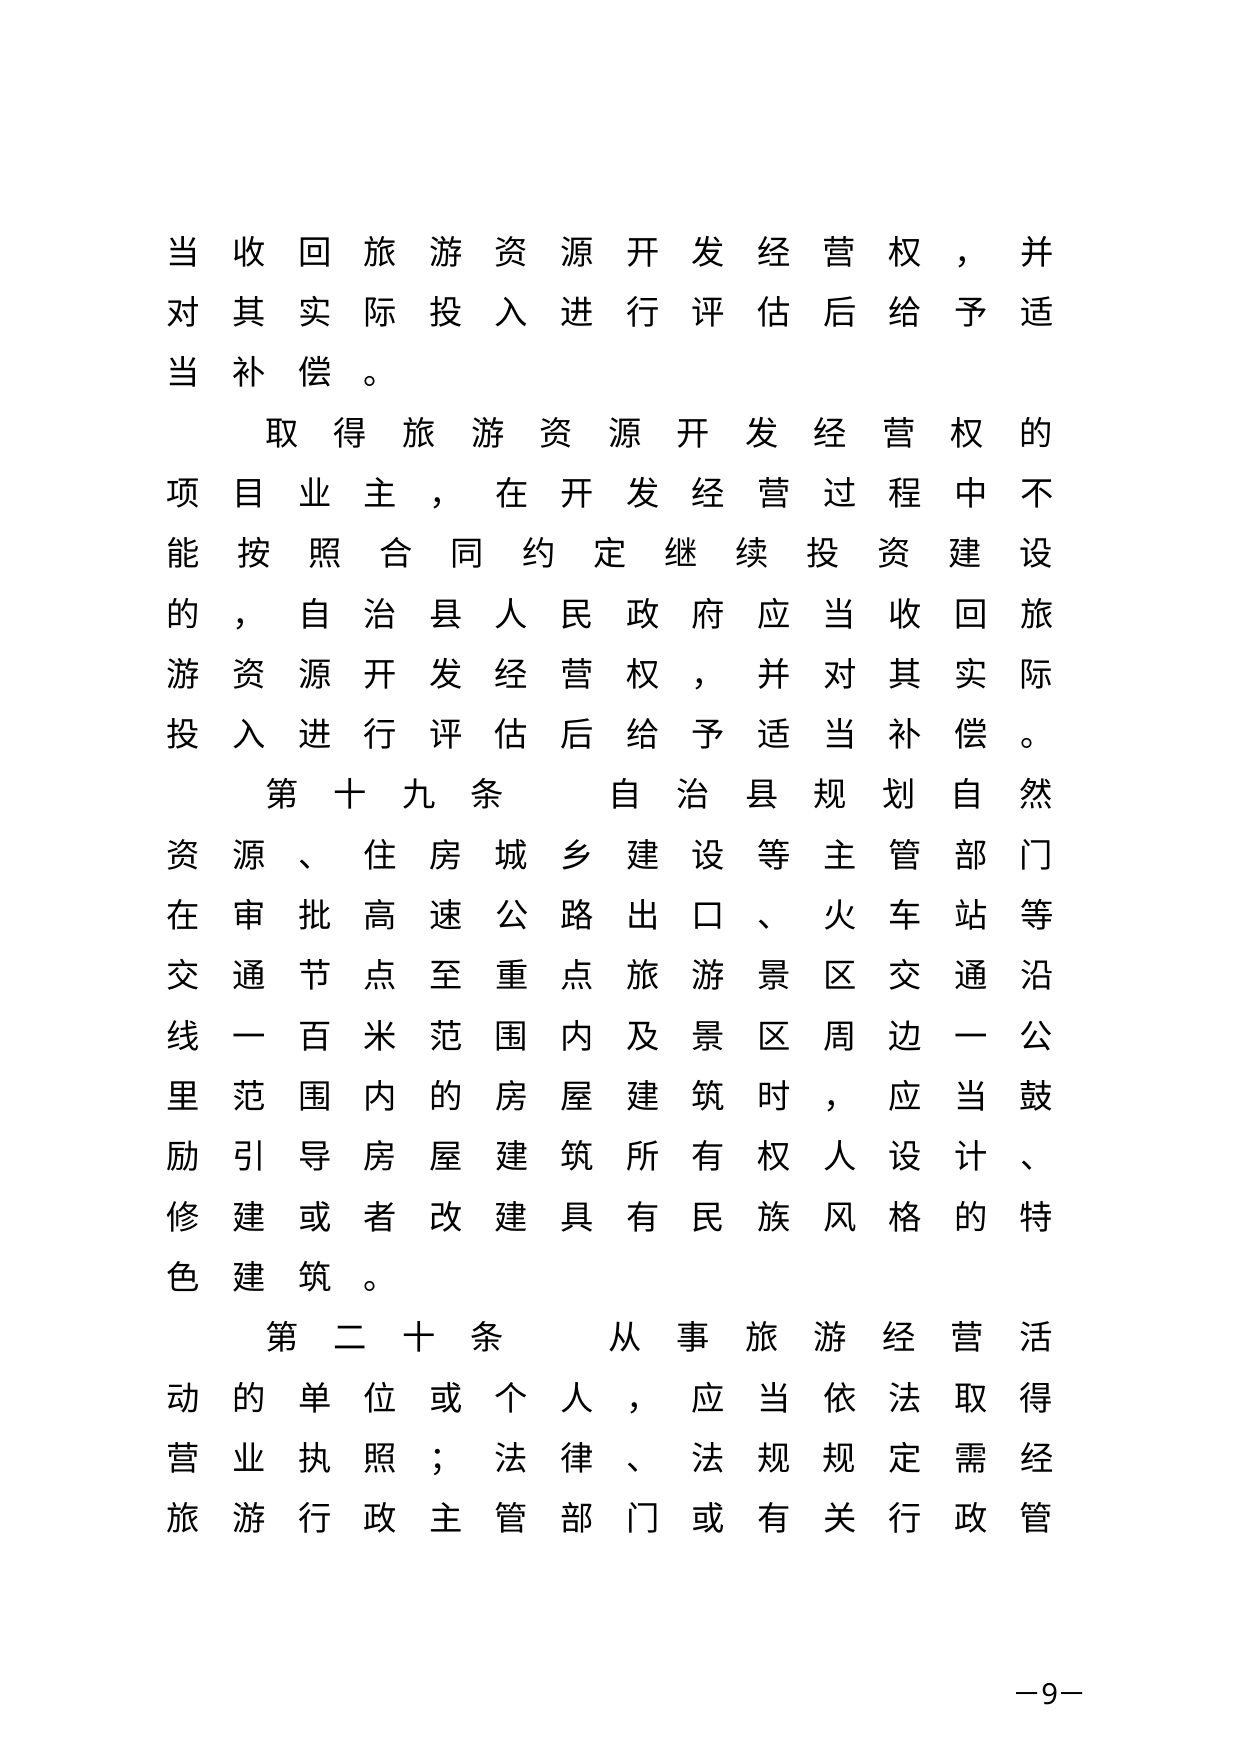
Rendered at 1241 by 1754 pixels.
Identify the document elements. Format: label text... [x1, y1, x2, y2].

text 第十九条 自治县规划自然资源、住房城乡建设等主管部门在审批高速公路出口、火车站等交通节点至重点旅游景区交通沿线一百米范围内及景区周边一公里范围内的房屋建筑时，应当鼓励引导房屋建筑所有权人设计、修建或者改建具有民族风格的特色建筑。 [167, 762, 1085, 1305]
text 取得旅游资源开发经营权的项目业主，在开发经营过程中不能按照合同约定继续投资建设的，自治县人民政府应当收回旅游资源开发经营权，并对其实际投入进行评估后给予适当补偿。 [167, 400, 1085, 762]
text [167, 1305, 1085, 1546]
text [167, 219, 1085, 400]
